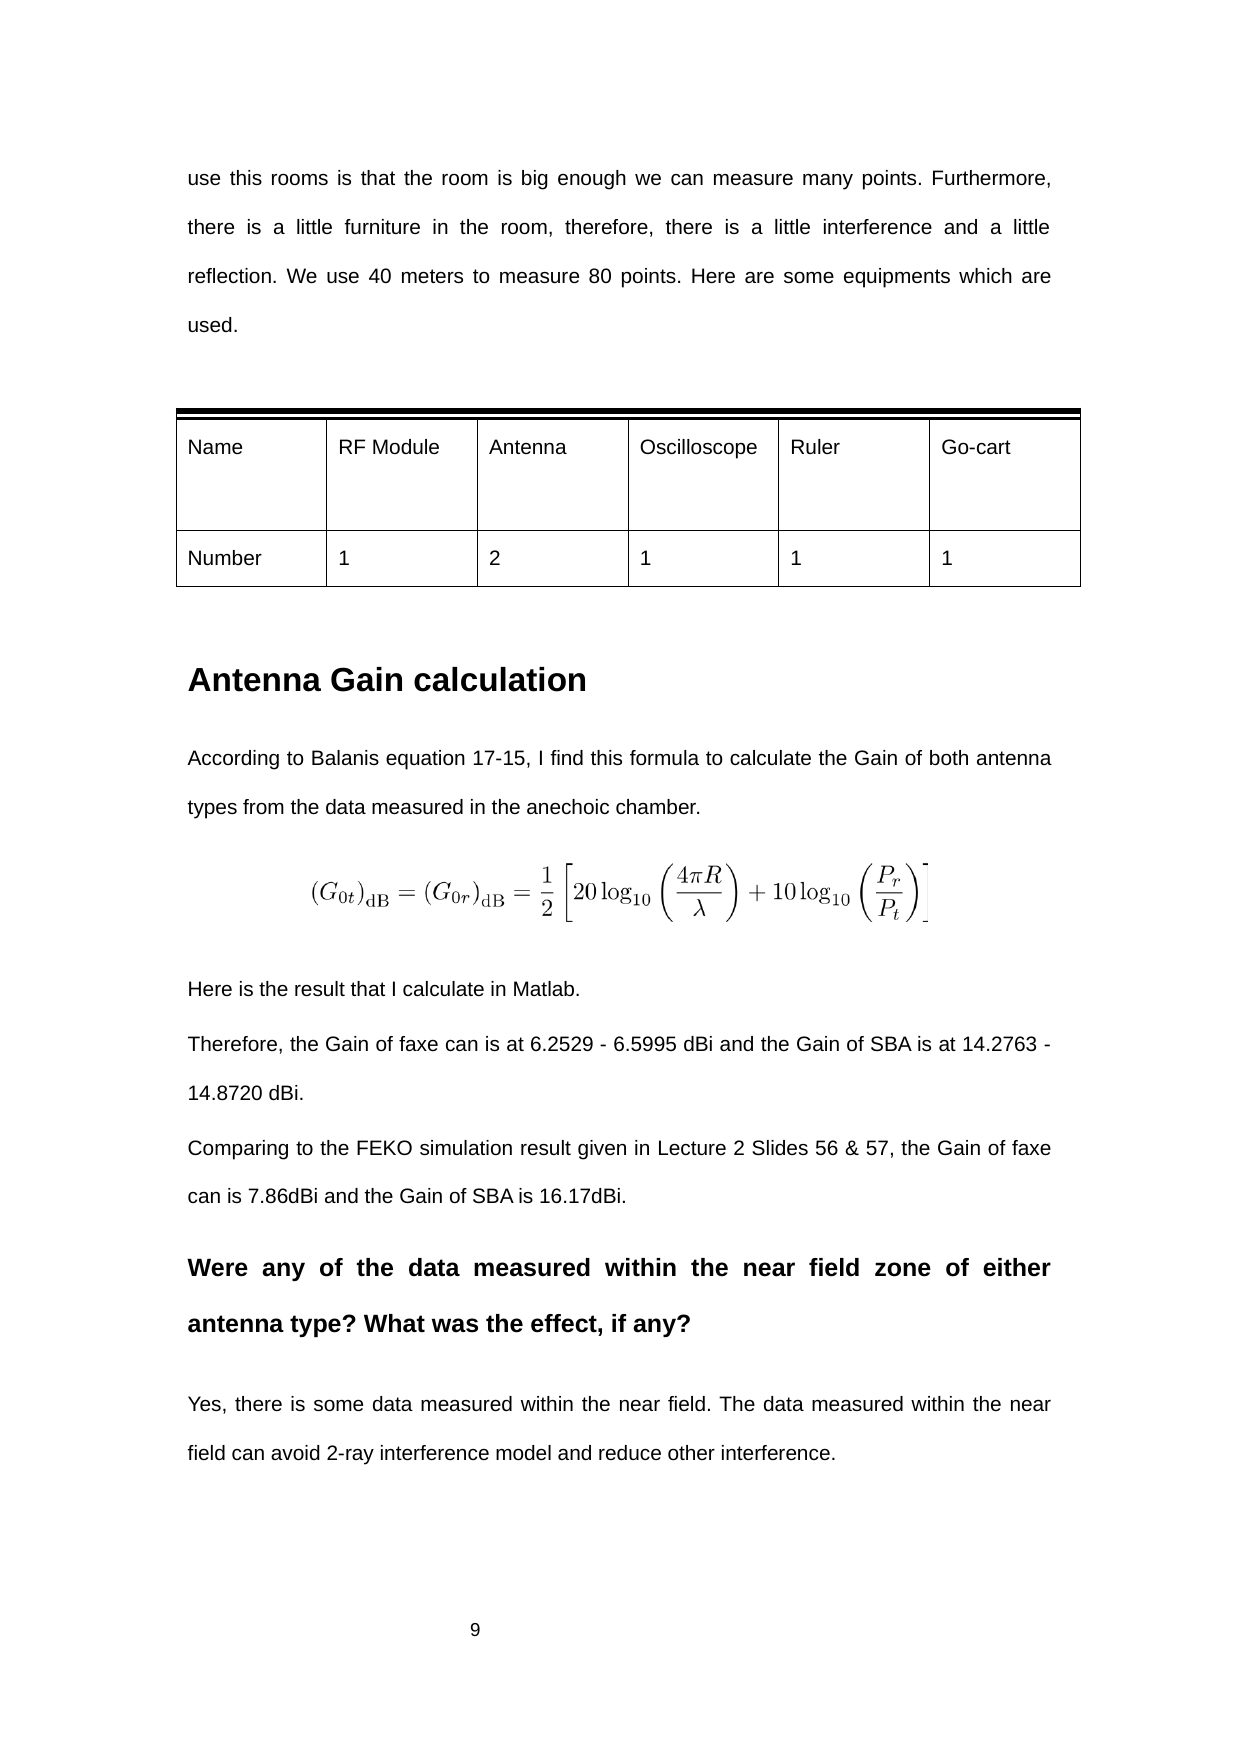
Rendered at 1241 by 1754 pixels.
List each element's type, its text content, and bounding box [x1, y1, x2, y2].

table_cell 1 [779, 531, 929, 586]
text Here is the result that I calculate in Matlab. [187, 972, 1053, 1005]
table_header Go-cart [930, 420, 1080, 530]
table_header RF Module [327, 420, 477, 530]
table_cell 1 [327, 531, 477, 586]
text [187, 162, 1053, 341]
table_header Name [177, 420, 326, 530]
picture [312, 863, 928, 922]
subtitle Antenna Gain calculation [187, 647, 1053, 712]
table_cell 1 [629, 531, 778, 586]
table_cell 1 [930, 531, 1080, 586]
table_cell Number [177, 531, 326, 586]
table_header Antenna [478, 420, 628, 530]
text Comparing to the FEKO simulation result given in Lecture 2 Slides 56 & 57, the Gain of faxe can is 7.86dBi and the Gain of SBA is 16.17dBi. [187, 1131, 1053, 1212]
table_header Ruler [779, 420, 929, 530]
table_header Oscilloscope [629, 420, 778, 530]
text Yes, there is some data measured within the near field. The data measured within the near field can avoid 2-ray interference model and reduce other interference. [187, 1387, 1053, 1469]
text According to Balanis equation 17-15, I find this formula to calculate the Gain of both antenna types from the data measured in the anechoic chamber. [187, 742, 1053, 823]
text Therefore, the Gain of faxe can is at 6.2529 - 6.5995 dBi and the Gain of SBA is at 14.2763 - 14.8720 dBi. [187, 1027, 1053, 1109]
table_cell 2 [478, 531, 628, 586]
subtitle Were any of the data measured within the near field zone of either antenna type? What was the effect, if any? [187, 1251, 1053, 1340]
